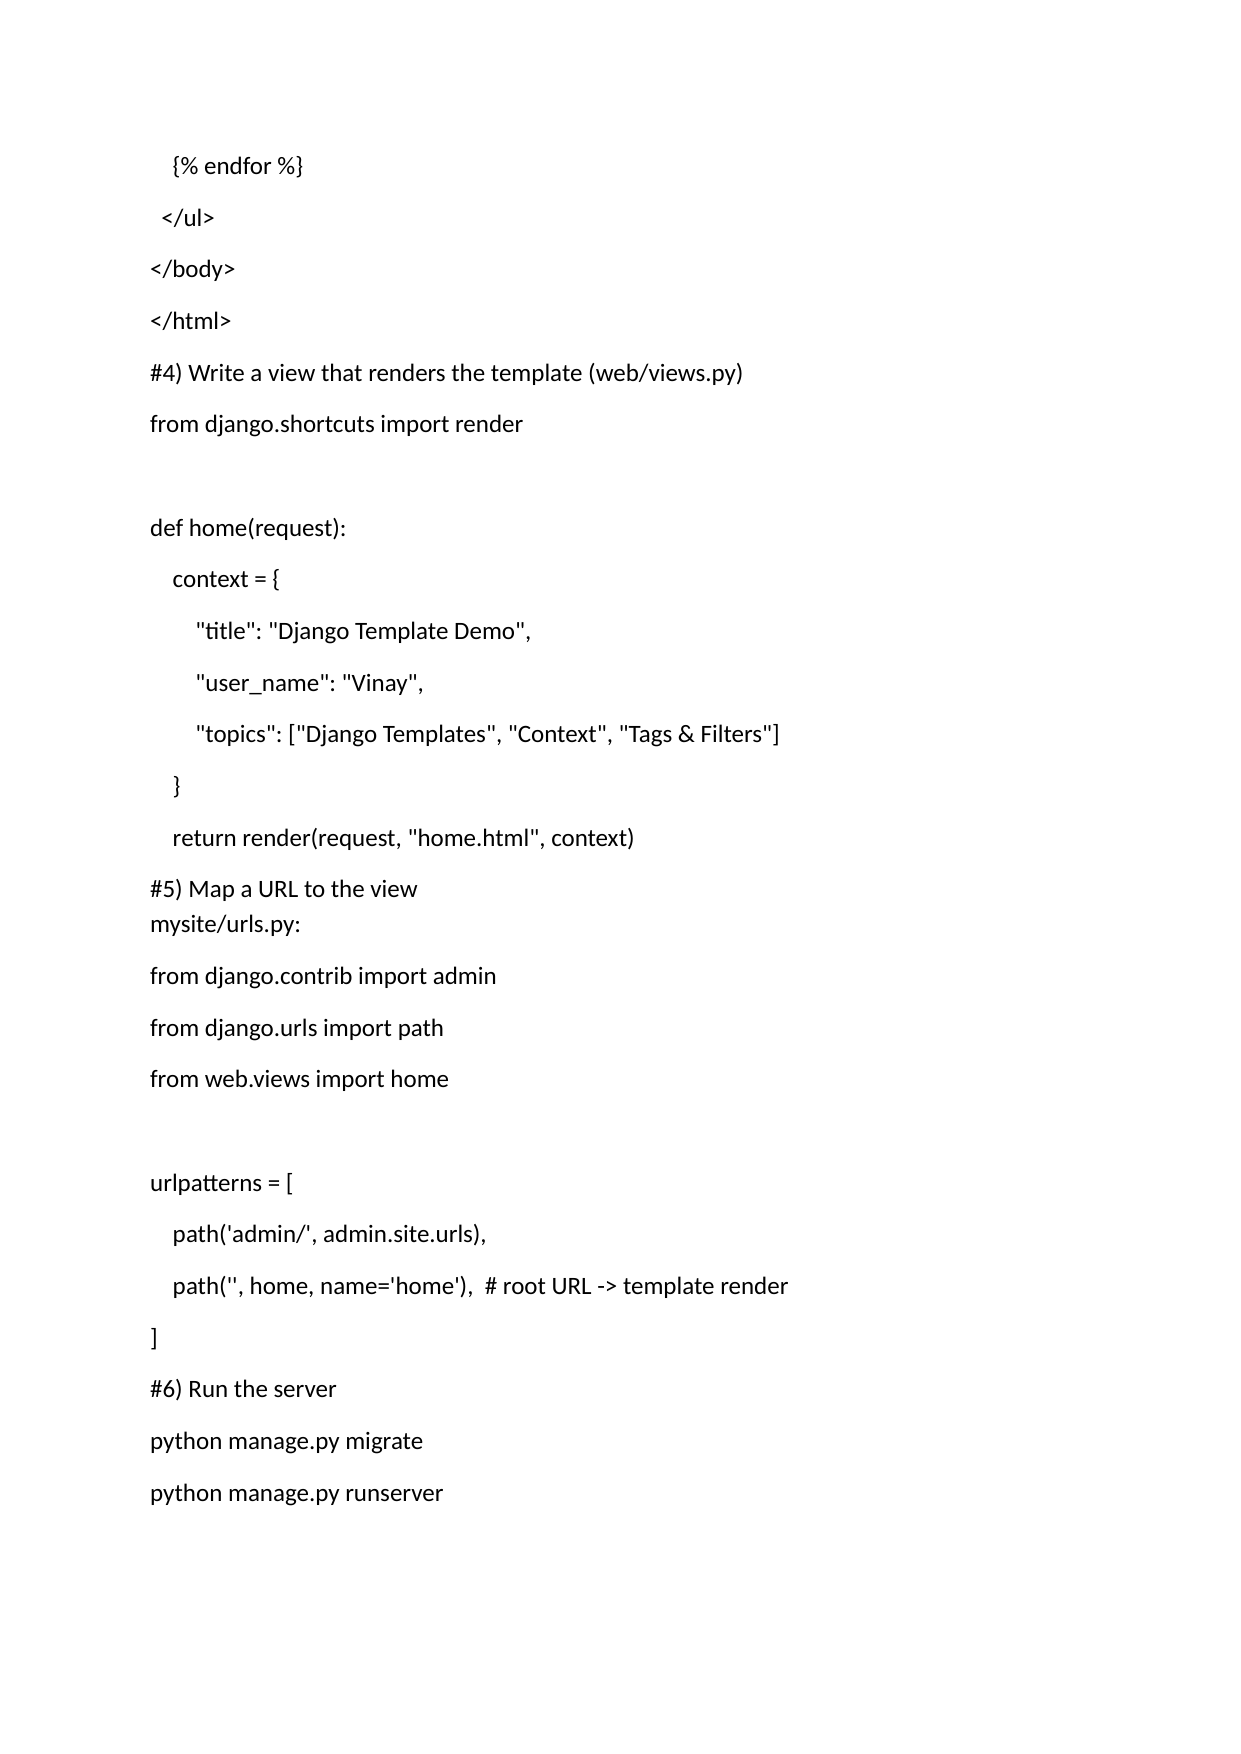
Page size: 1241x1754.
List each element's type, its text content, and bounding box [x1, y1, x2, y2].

text #4) Write a view that renders the template (web/views.py) [150, 357, 1090, 387]
text def home(request): [150, 512, 1090, 542]
text return render(request, "home.html", context) [150, 822, 1090, 852]
text context = { [150, 563, 1090, 594]
text "topics": ["Django Templates", "Context", "Tags & Filters"] [150, 718, 1090, 749]
text from web.views import home [150, 1063, 1090, 1094]
text ] [150, 1322, 1090, 1352]
text "title": "Django Template Demo", [150, 615, 1090, 646]
text "user_name": "Vinay", [150, 667, 1090, 697]
text </html> [150, 305, 1090, 336]
text } [150, 770, 1090, 801]
text </ul> [150, 202, 1090, 232]
text #6) Run the server [150, 1373, 1090, 1404]
text {% endfor %} [150, 150, 1090, 181]
text python manage.py runserver [150, 1477, 1090, 1507]
text path('', home, name='home'), # root URL -> template render [150, 1270, 1090, 1301]
text #5) Map a URL to the view mysite/urls.py: [150, 873, 1090, 939]
text from django.shortcuts import render [150, 408, 1090, 439]
text from django.urls import path [150, 1012, 1090, 1042]
text from django.contrib import admin [150, 960, 1090, 991]
text python manage.py migrate [150, 1425, 1090, 1456]
text </body> [150, 253, 1090, 284]
text urlpatterns = [ [150, 1167, 1090, 1197]
text path('admin/', admin.site.urls), [150, 1218, 1090, 1249]
